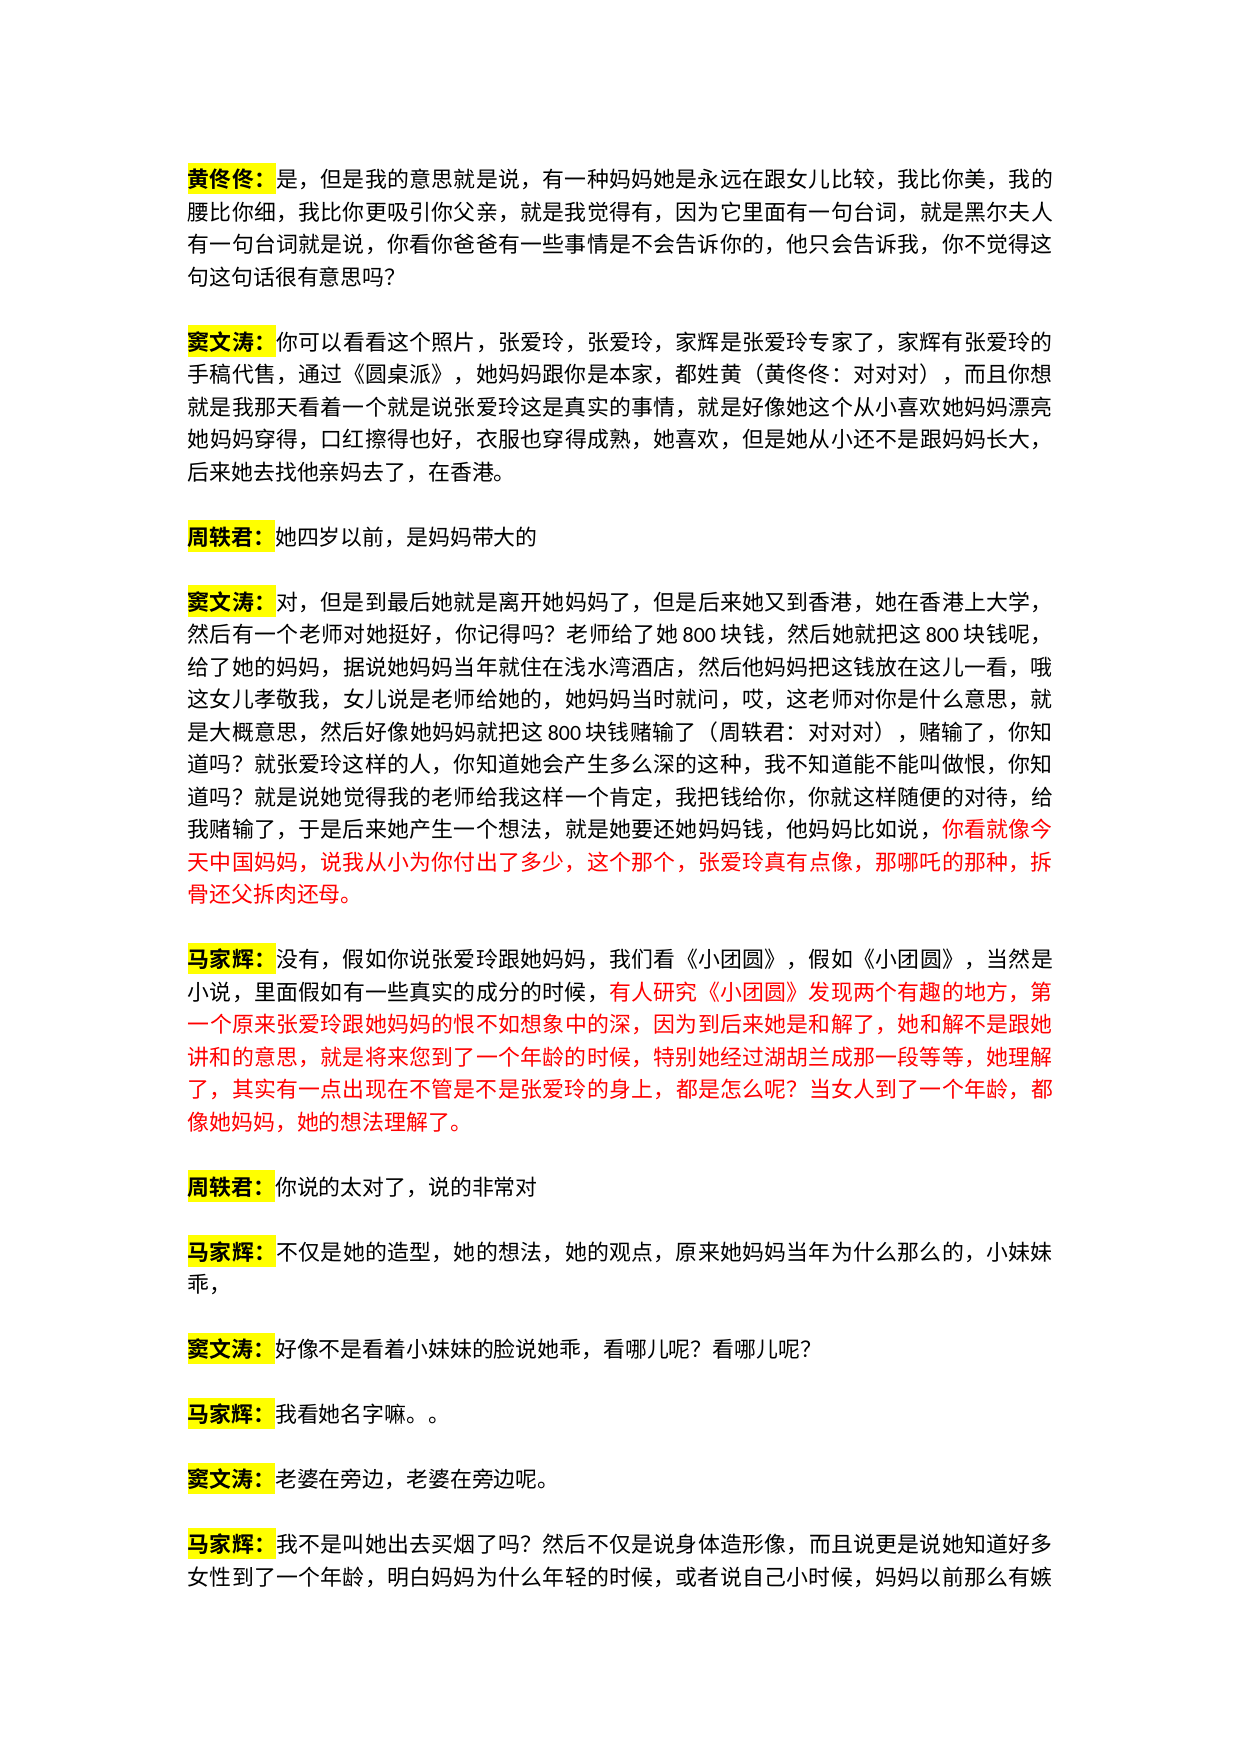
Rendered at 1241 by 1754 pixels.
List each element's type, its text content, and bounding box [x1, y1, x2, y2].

text 马家辉：不仅是她的造型，她的想法，她的观点，原来她妈妈当年为什么那么的，小妹妹乖， [187, 1234, 1053, 1299]
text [187, 1527, 1053, 1592]
text 窦文涛：老婆在旁边，老婆在旁边呢。 [187, 1462, 1053, 1494]
text 黄佟佟：是，但是我的意思就是说，有一种妈妈她是永远在跟女儿比较，我比你美，我的腰比你细，我比你更吸引你父亲，就是我觉得有，因为它里面有一句台词，就是黑尔夫人有一句台词就是说，你看你爸爸有一些事情是不会告诉你的，他只会告诉我，你不觉得这句这句话很有意思吗？ [187, 162, 1053, 292]
text 窦文涛：你可以看看这个照片，张爱玲，张爱玲，家辉是张爱玲专家了，家辉有张爱玲的手稿代售，通过《圆桌派》，她妈妈跟你是本家，都姓黄（黄佟佟：对对对），而且你想就是我那天看着一个就是说张爱玲这是真实的事情，就是好像她这个从小喜欢她妈妈漂亮，她妈妈穿得，口红擦得也好，衣服也穿得成熟，她喜欢，但是她从小还不是跟妈妈长大，后来她去找他亲妈去了，在香港。 [187, 324, 1053, 487]
text 马家辉：我看她名字嘛。。 [187, 1397, 1053, 1429]
text 窦文涛：对，但是到最后她就是离开她妈妈了，但是后来她又到香港，她在香港上大学，然后有一个老师对她挺好，你记得吗？老师给了她800块钱，然后她就把这800块钱呢，给了她的妈妈，据说她妈妈当年就住在浅水湾酒店，然后他妈妈把这钱放在这儿一看，哦，这女儿孝敬我，女儿说是老师给她的，她妈妈当时就问，哎，这老师对你是什么意思，就是大概意思，然后好像她妈妈就把这800块钱赌输了（周轶君：对对对），赌输了，你知道吗？就张爱玲这样的人，你知道她会产生多么深的这种，我不知道能不能叫做恨，你知道吗？就是说她觉得我的老师给我这样一个肯定，我把钱给你，你就这样随便的对待，给我赌输了，于是后来她产生一个想法，就是她要还她妈妈钱，他妈妈比如说，你看就像今天中国妈妈，说我从小为你付出了多少，这个那个，张爱玲真有点像，那哪吒的那种，拆骨还父拆肉还母。 [187, 584, 1053, 909]
text 窦文涛：好像不是看着小妹妹的脸说她乖，看哪儿呢？看哪儿呢？ [187, 1332, 1053, 1364]
text 马家辉：没有，假如你说张爱玲跟她妈妈，我们看《小团圆》，假如《小团圆》，当然是小说，里面假如有一些真实的成分的时候，有人研究《小团圆》发现两个有趣的地方，第一个原来张爱玲跟她妈妈的恨不如想象中的深，因为到后来她是和解了，她和解不是跟她讲和的意思，就是将来您到了一个年龄的时候，特别她经过湖胡兰成那一段等等，她理解了，其实有一点出现在不管是不是张爱玲的身上，都是怎么呢？当女人到了一个年龄，都像她妈妈，她的想法理解了。 [187, 942, 1053, 1137]
text 周轶君：你说的太对了，说的非常对 [187, 1169, 1053, 1202]
text 周轶君：她四岁以前，是妈妈带大的 [187, 519, 1053, 552]
